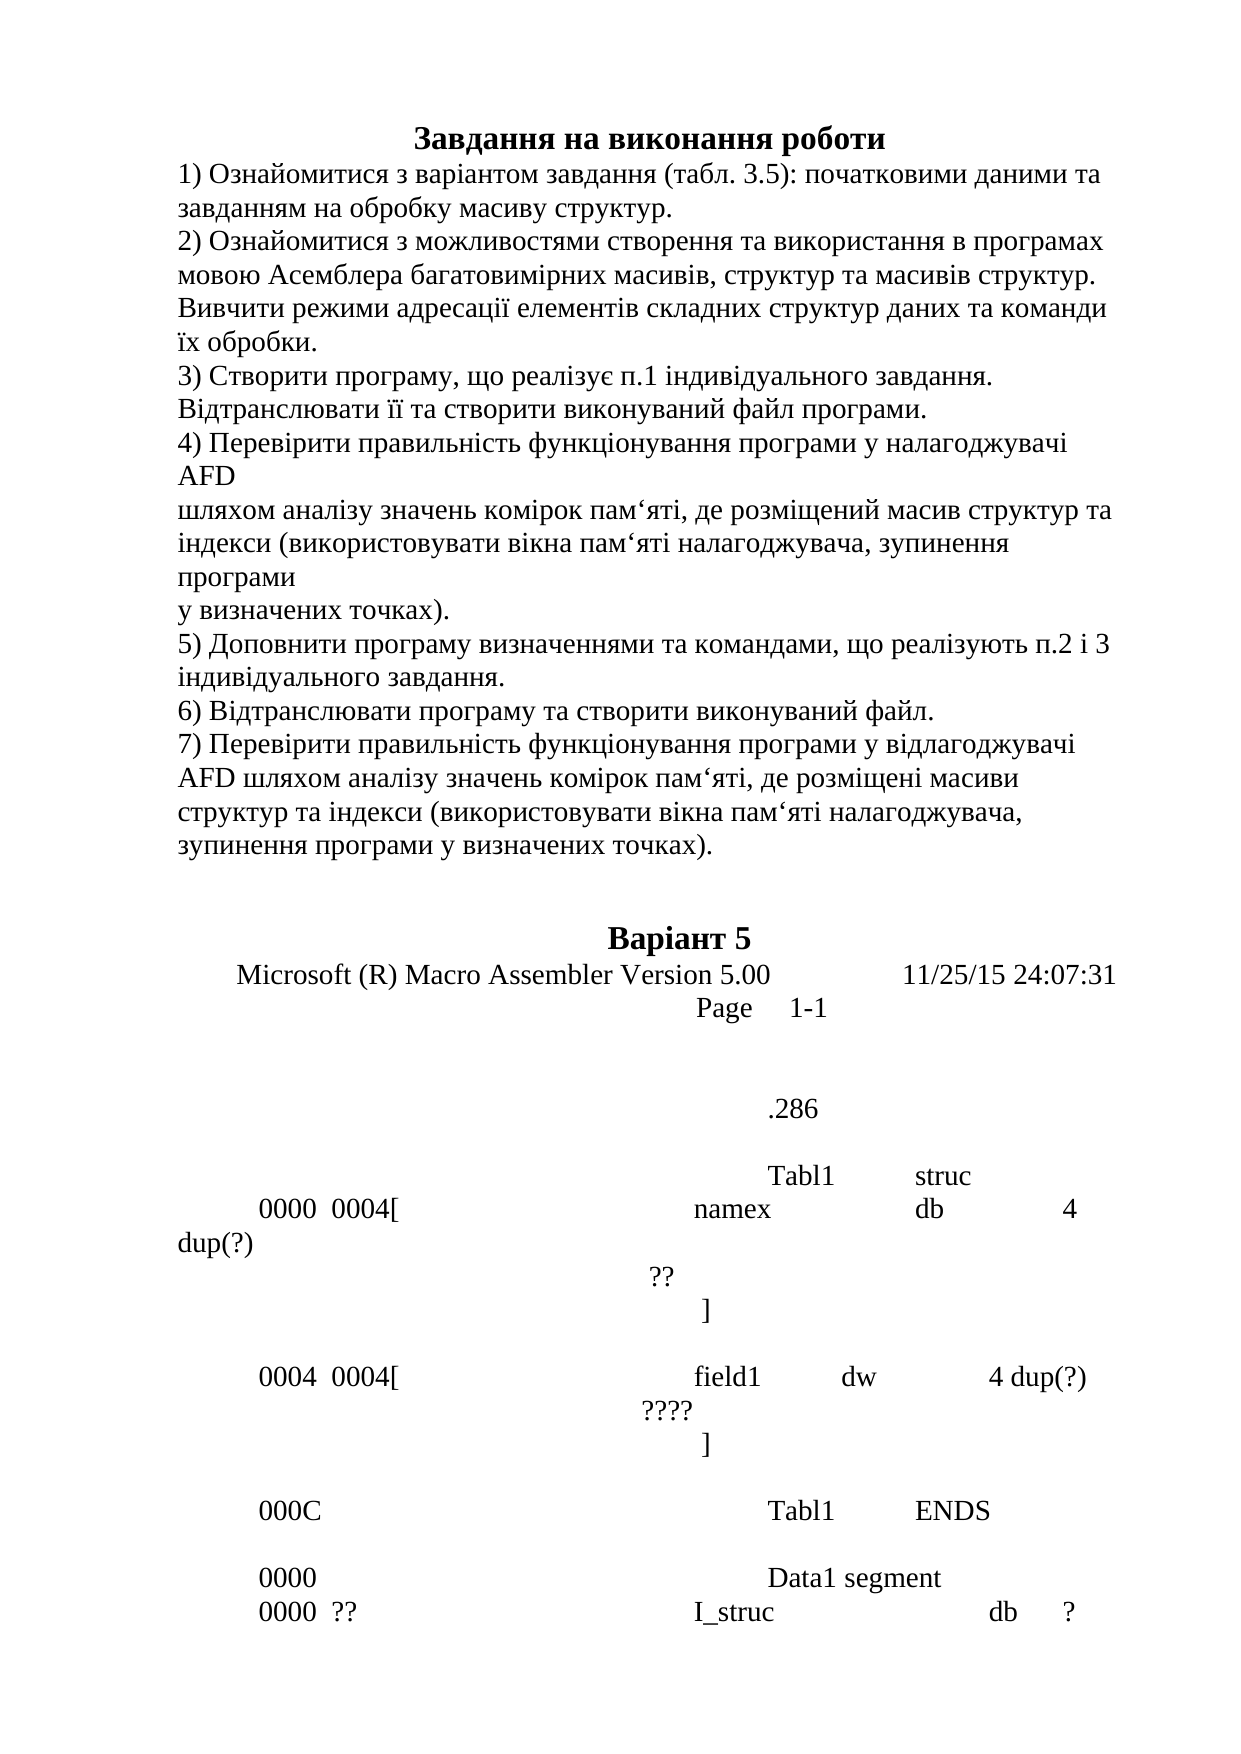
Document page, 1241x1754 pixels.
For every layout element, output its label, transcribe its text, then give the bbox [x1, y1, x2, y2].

text Варіант 5 [177, 918, 1122, 957]
text Page 1-1 [177, 990, 1122, 1024]
text 6) Відтранслювати програму та створити виконуваний файл. [177, 693, 1122, 727]
text Вивчити режими адресації елементів складних структур даних та команди [177, 291, 1122, 324]
text 000C Tabl1 ENDS [177, 1493, 1122, 1527]
text Завдання на виконання роботи [177, 118, 1122, 156]
text ] [177, 1292, 1122, 1326]
text 0000 Data1 segment [177, 1561, 1122, 1594]
text їх обробки. [177, 324, 1122, 358]
text завданням на обробку масиву структур. [177, 190, 1122, 223]
text 1) Ознайомитися з варіантом завдання (табл. 3.5): початковими даними та [177, 156, 1122, 190]
text шляхом аналізу значень комірок пам‘яті, де розміщений масив структур та [177, 492, 1122, 525]
text AFD шляхом аналізу значень комірок пам‘яті, де розміщені масиви [177, 760, 1122, 794]
text 2) Ознайомитися з можливостями створення та використання в програмах [177, 223, 1122, 257]
text 0004 0004[ field1 dw 4 dup(?) [177, 1359, 1122, 1393]
text 7) Перевірити правильність функціонування програми у відлагоджувачі [177, 727, 1122, 760]
text 0000 0004[ namex db 4 dup(?) [177, 1192, 1122, 1259]
text Microsoft (R) Macro Assembler Version 5.00 11/25/15 24:07:31 [177, 957, 1122, 990]
text індекси (використовувати вікна пам‘яті налагоджувача, зупинення програми [177, 525, 1122, 592]
text у визначених точках). [177, 592, 1122, 626]
text ] [177, 1426, 1122, 1460]
text зупинення програми у визначених точках). [177, 827, 1122, 861]
text Tabl1 struc [177, 1158, 1122, 1192]
text .286 [177, 1091, 1122, 1124]
text 0000 ?? I_struc db ? [177, 1594, 1122, 1628]
text 5) Доповнити програму визначеннями та командами, що реалізують п.2 і 3 [177, 626, 1122, 659]
text 3) Створити програму, що реалізує п.1 індивідуального завдання. [177, 358, 1122, 391]
text мовою Асемблера багатовимірних масивів, структур та масивів структур. [177, 257, 1122, 291]
text структур та індекси (використовувати вікна пам‘яті налагоджувача, [177, 794, 1122, 827]
text ?? [177, 1259, 1122, 1292]
text Відтранслювати її та створити виконуваний файл програми. [177, 391, 1122, 425]
text індивідуального завдання. [177, 659, 1122, 693]
text 4) Перевірити правильність функціонування програми у налагоджувачі AFD [177, 425, 1122, 492]
text ???? [177, 1393, 1122, 1426]
